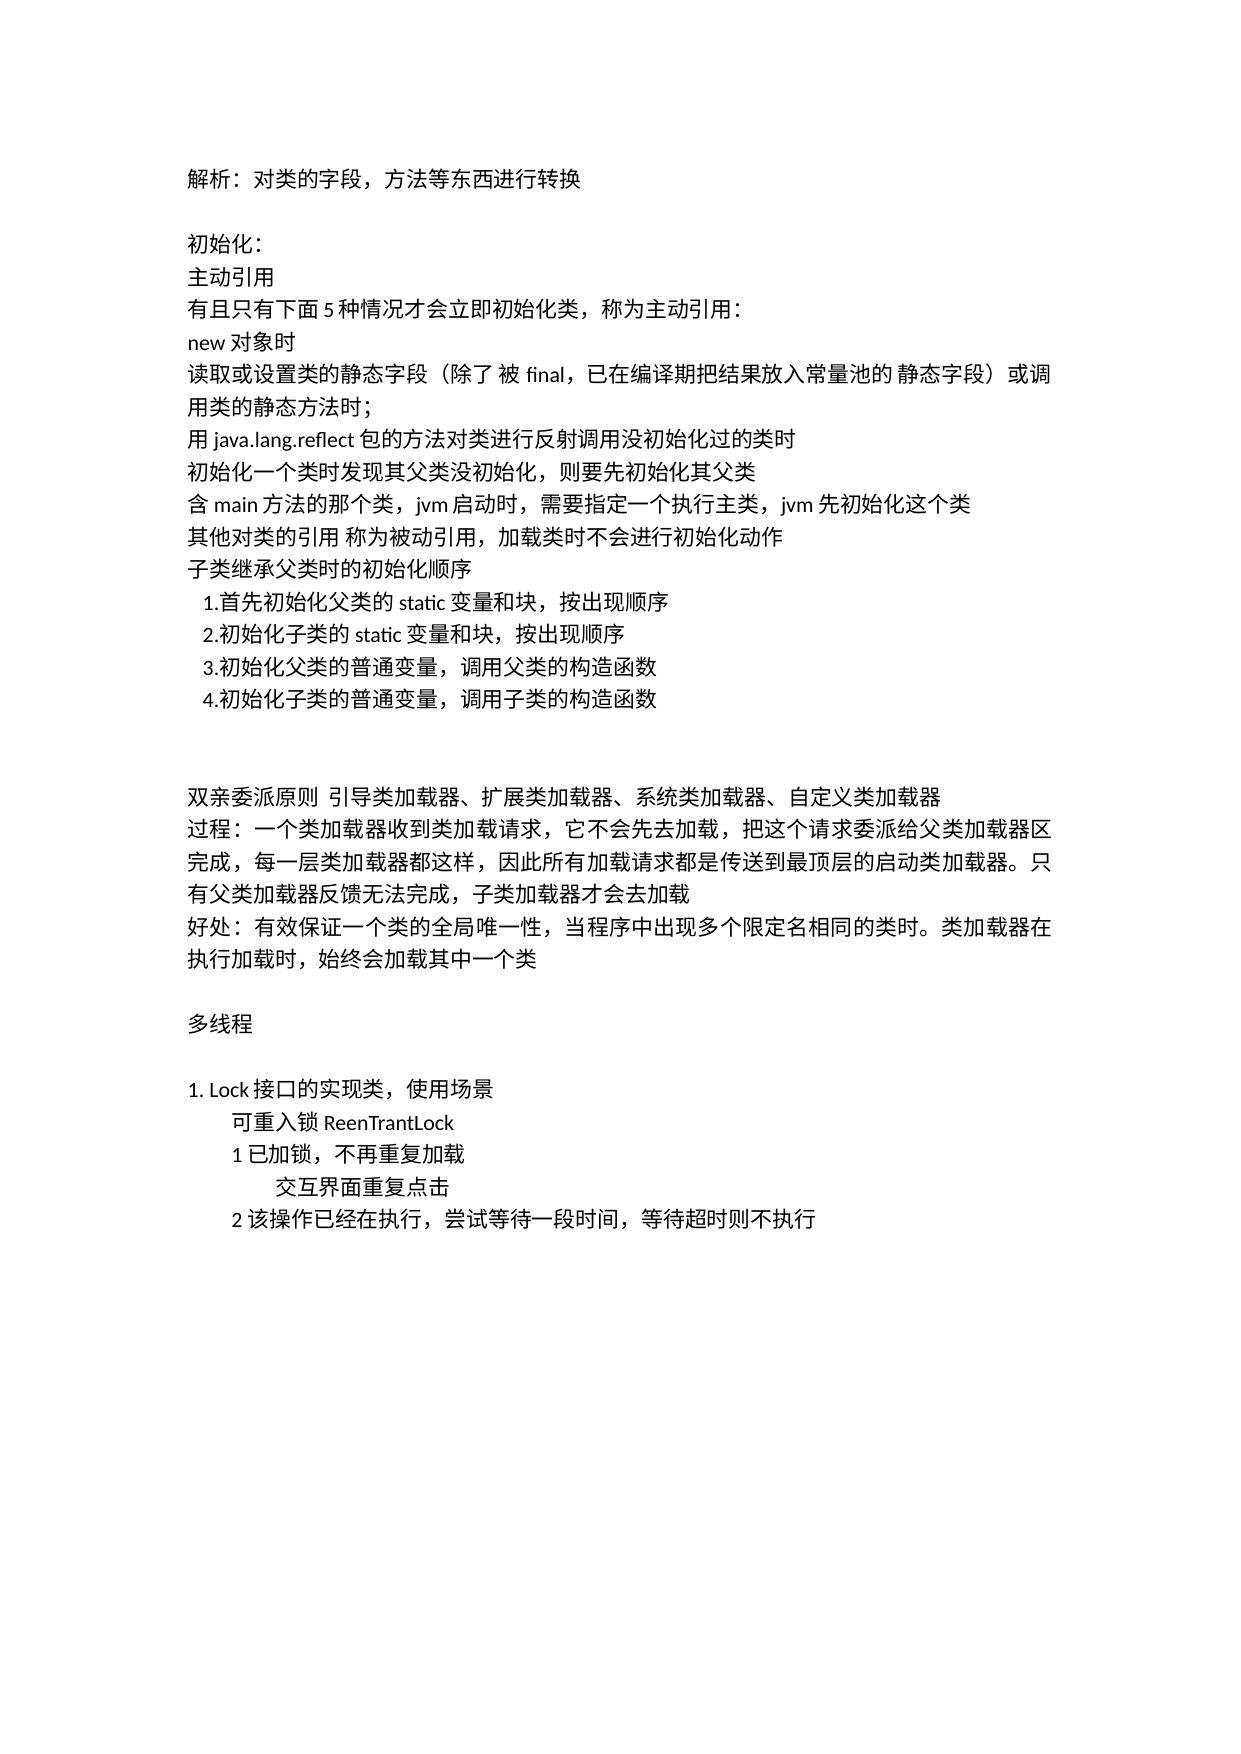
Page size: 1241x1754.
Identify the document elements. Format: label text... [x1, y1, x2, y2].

list 好处：有效保证一个类的全局唯一性，当程序中出现多个限定名相同的类时。类加载器在执行加载时，始终会加载其中一个类 [187, 909, 1053, 974]
list 交互界面重复点击 [231, 1169, 1053, 1202]
list 多线程 [187, 1007, 1053, 1039]
list 含main方法的那个类，jvm启动时，需要指定一个执行主类，jvm先初始化这个类 [187, 487, 1053, 519]
list Lock接口的实现类，使用场景 [187, 1072, 1053, 1104]
list 其他对类的引用 称为被动引用，加载类时不会进行初始化动作 [187, 519, 1053, 552]
list 主动引用 [187, 259, 1053, 292]
list 可重入锁 ReenTrantLock [187, 1104, 1053, 1137]
list 1已加锁，不再重复加载 [187, 1137, 1053, 1169]
list 解析：对类的字段，方法等东西进行转换 [187, 162, 1053, 194]
list 2 该操作已经在执行，尝试等待一段时间，等待超时则不执行 [187, 1202, 1053, 1234]
list 有且只有下面5种情况才会立即初始化类，称为主动引用： [187, 292, 1053, 324]
list 子类继承父类时的初始化顺序 [187, 552, 1053, 584]
list 3.初始化父类的普通变量，调用父类的构造函数 [187, 649, 1053, 682]
list 2.初始化子类的static变量和块，按出现顺序 [187, 617, 1053, 649]
list 过程：一个类加载器收到类加载请求，它不会先去加载，把这个请求委派给父类加载器区完成，每一层类加载器都这样，因此所有加载请求都是传送到最顶层的启动类加载器。只有父类加载器反馈无法完成，子类加载器才会去加载 [187, 812, 1053, 909]
list 读取或设置类的静态字段（除了 被final，已在编译期把结果放入常量池的 静态字段）或调用类的静态方法时； [187, 357, 1053, 422]
list 初始化一个类时发现其父类没初始化，则要先初始化其父类 [187, 454, 1053, 487]
list 双亲委派原则 引导类加载器、扩展类加载器、系统类加载器、自定义类加载器 [187, 779, 1053, 812]
list 用java.lang.reflect包的方法对类进行反射调用没初始化过的类时 [187, 422, 1053, 454]
list 1.首先初始化父类的static变量和块，按出现顺序 [187, 584, 1053, 617]
list 初始化： [187, 227, 1053, 259]
list new 对象时 [187, 324, 1053, 357]
list 4.初始化子类的普通变量，调用子类的构造函数 [187, 682, 1053, 714]
